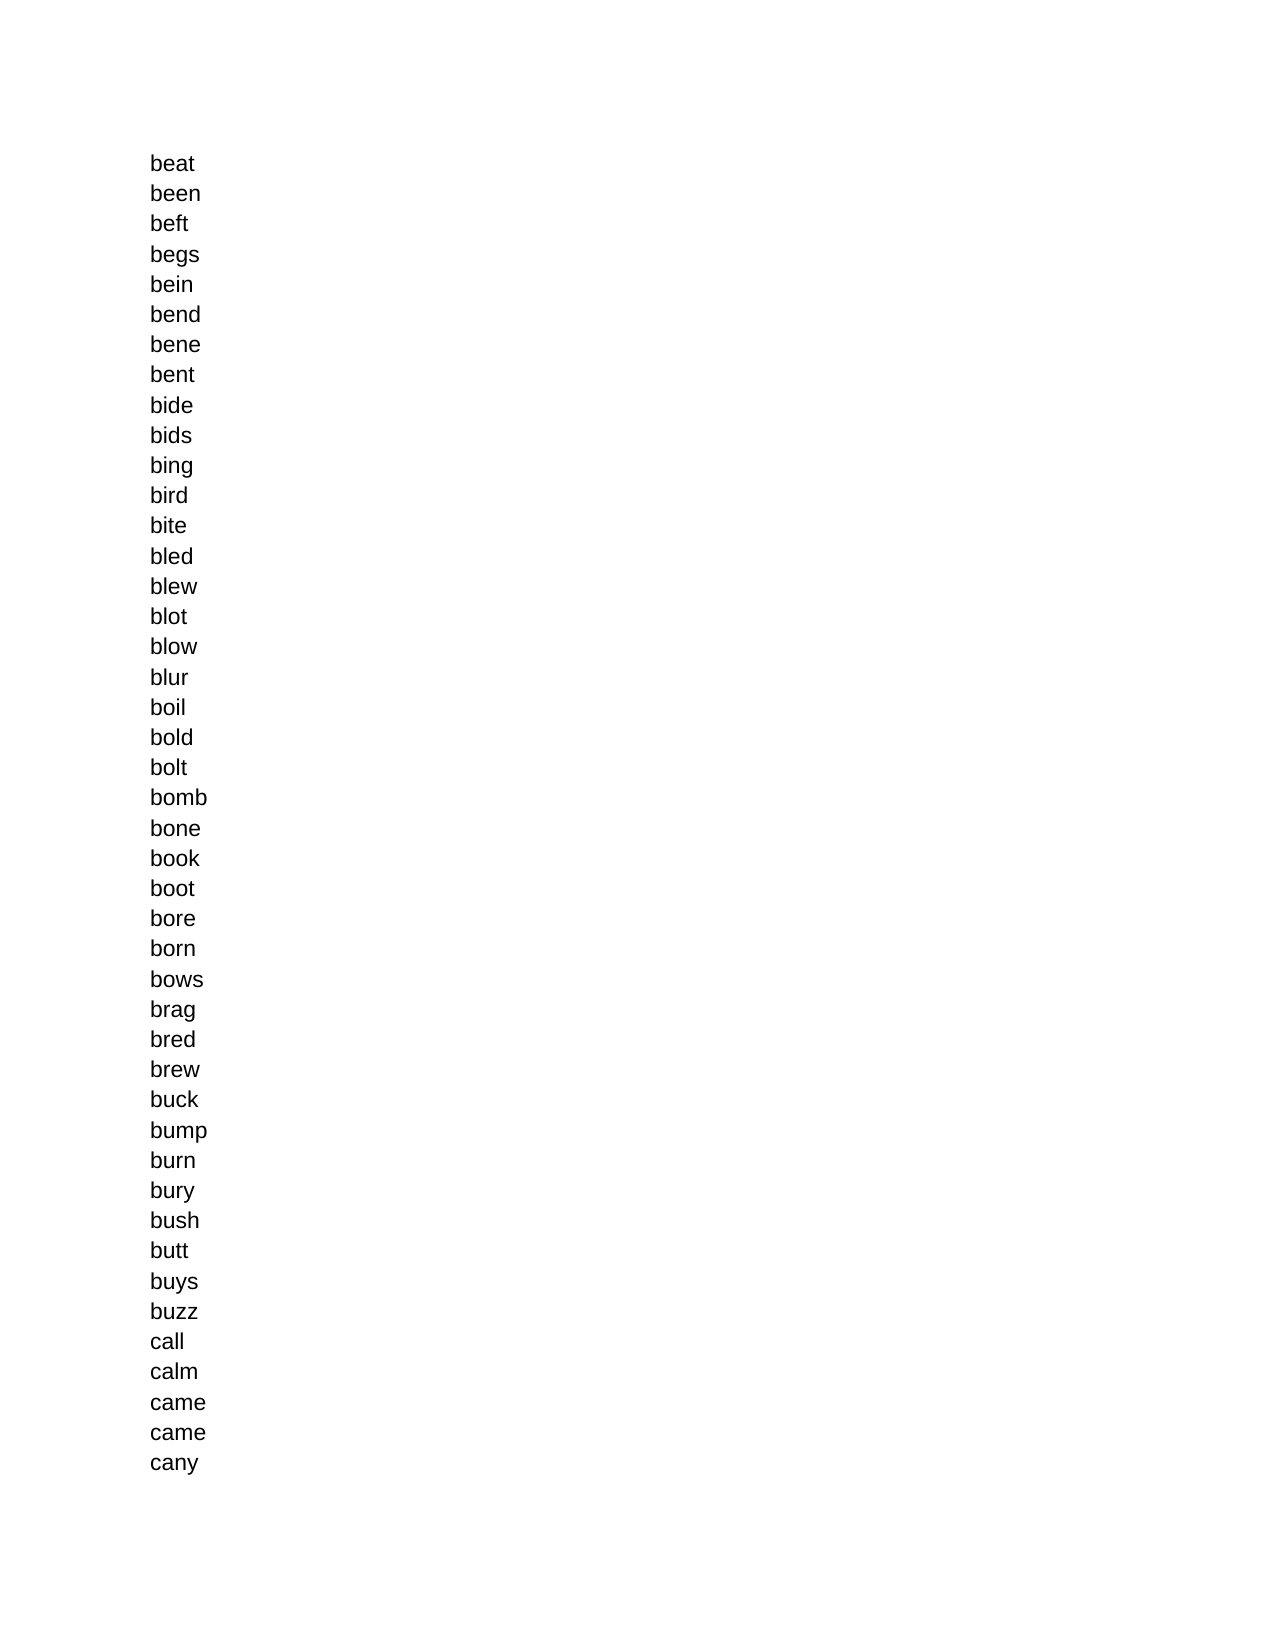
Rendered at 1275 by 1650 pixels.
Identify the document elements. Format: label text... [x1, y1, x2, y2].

text came [150, 1419, 1125, 1445]
text book [150, 845, 1125, 871]
text bows [150, 966, 1125, 992]
text beat [150, 150, 1125, 176]
text bomb [150, 784, 1125, 811]
text begs [150, 241, 1125, 267]
text call [150, 1328, 1125, 1354]
text bird [150, 482, 1125, 509]
text blur [150, 663, 1125, 690]
text bite [150, 512, 1125, 539]
text brag [150, 996, 1125, 1022]
text blow [150, 633, 1125, 660]
text calm [150, 1358, 1125, 1385]
text bolt [150, 754, 1125, 781]
text bush [150, 1207, 1125, 1234]
text bide [150, 392, 1125, 418]
text born [150, 935, 1125, 962]
text butt [150, 1237, 1125, 1264]
text cany [150, 1449, 1125, 1475]
text bred [150, 1026, 1125, 1052]
text brew [150, 1056, 1125, 1083]
text bled [150, 543, 1125, 569]
text blot [150, 603, 1125, 629]
text boil [150, 694, 1125, 720]
text been [150, 180, 1125, 207]
text bore [150, 905, 1125, 932]
text bold [150, 724, 1125, 750]
text blew [150, 573, 1125, 599]
text buzz [150, 1298, 1125, 1324]
text buys [150, 1268, 1125, 1294]
text bein [150, 271, 1125, 297]
text bone [150, 814, 1125, 841]
text buck [150, 1086, 1125, 1113]
text bids [150, 422, 1125, 448]
text came [150, 1388, 1125, 1415]
text bump [150, 1117, 1125, 1143]
text bury [150, 1177, 1125, 1203]
text burn [150, 1147, 1125, 1173]
text beft [150, 210, 1125, 237]
text bend [150, 301, 1125, 327]
text boot [150, 875, 1125, 901]
text bing [150, 452, 1125, 478]
text bent [150, 361, 1125, 388]
text bene [150, 331, 1125, 358]
